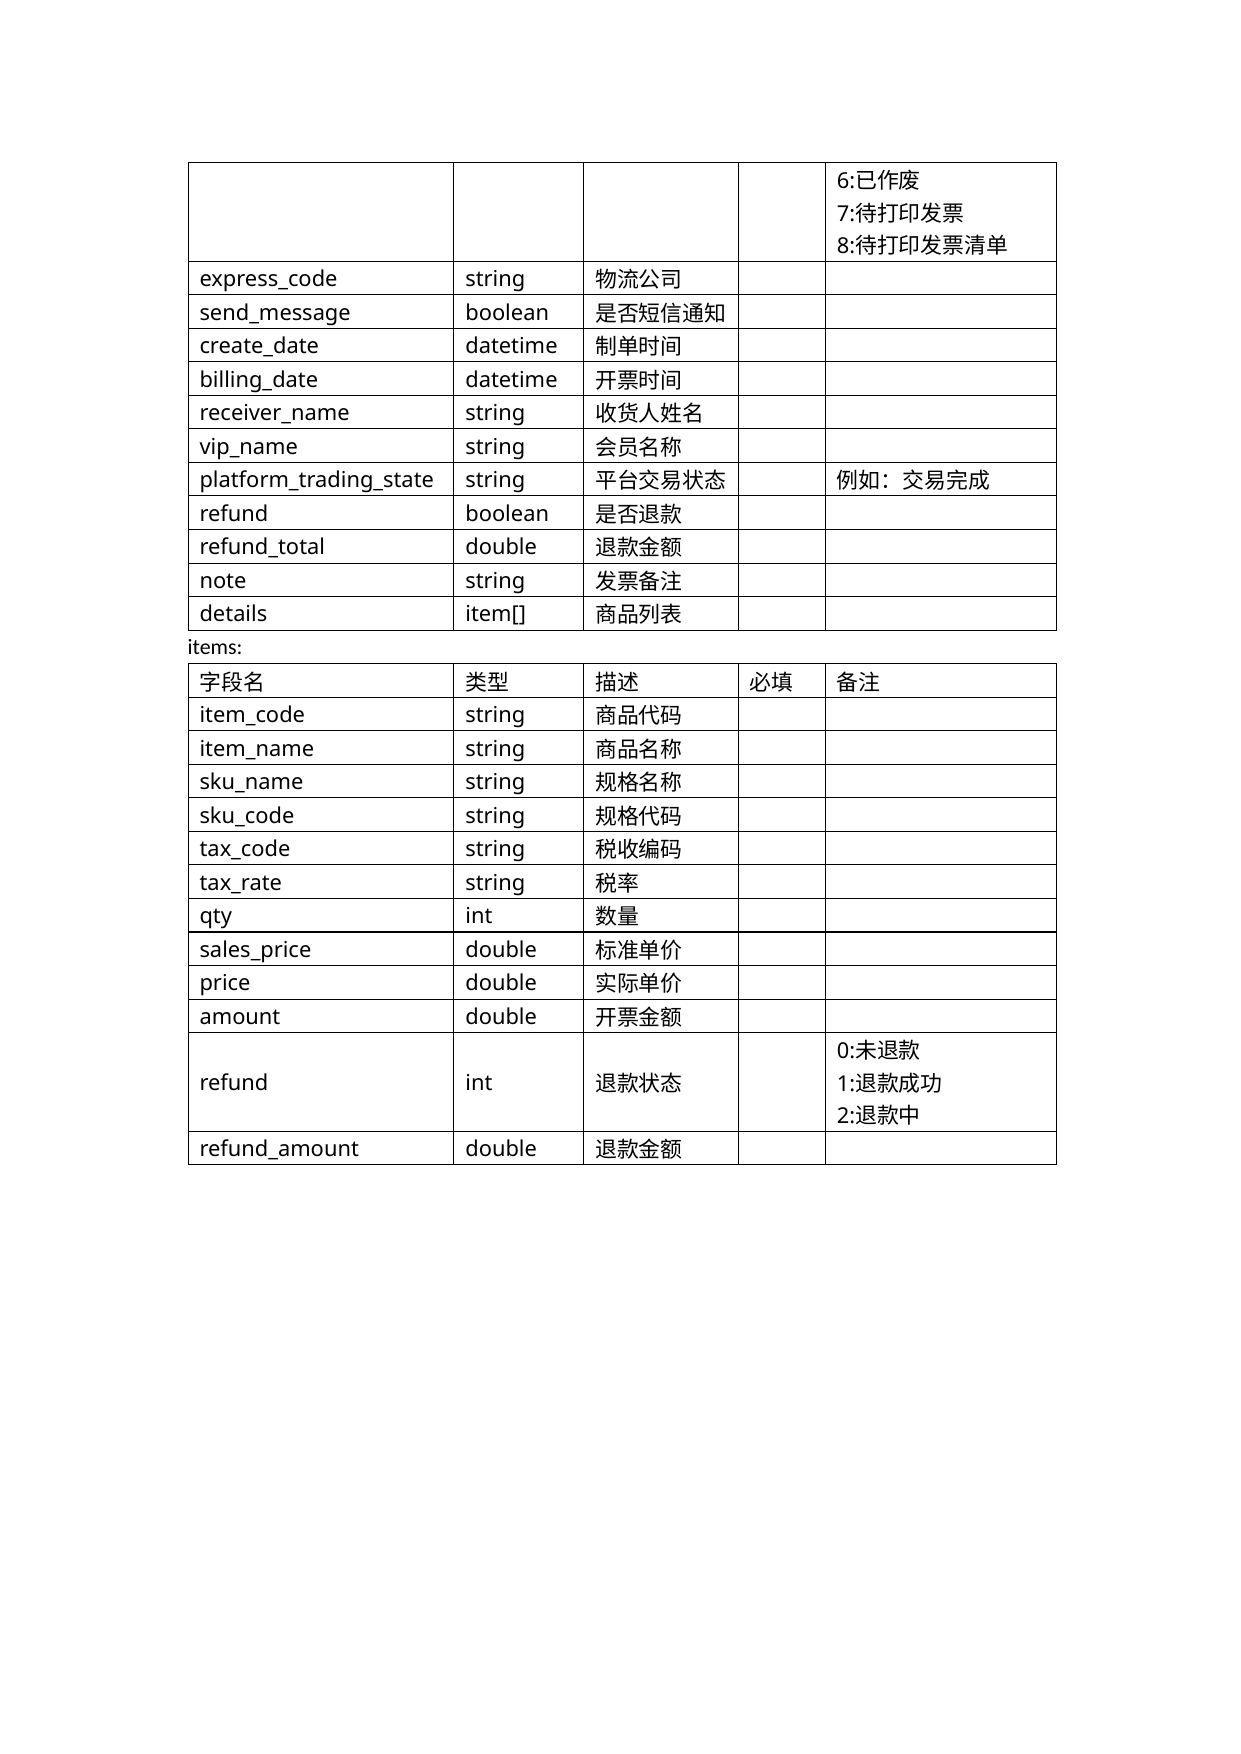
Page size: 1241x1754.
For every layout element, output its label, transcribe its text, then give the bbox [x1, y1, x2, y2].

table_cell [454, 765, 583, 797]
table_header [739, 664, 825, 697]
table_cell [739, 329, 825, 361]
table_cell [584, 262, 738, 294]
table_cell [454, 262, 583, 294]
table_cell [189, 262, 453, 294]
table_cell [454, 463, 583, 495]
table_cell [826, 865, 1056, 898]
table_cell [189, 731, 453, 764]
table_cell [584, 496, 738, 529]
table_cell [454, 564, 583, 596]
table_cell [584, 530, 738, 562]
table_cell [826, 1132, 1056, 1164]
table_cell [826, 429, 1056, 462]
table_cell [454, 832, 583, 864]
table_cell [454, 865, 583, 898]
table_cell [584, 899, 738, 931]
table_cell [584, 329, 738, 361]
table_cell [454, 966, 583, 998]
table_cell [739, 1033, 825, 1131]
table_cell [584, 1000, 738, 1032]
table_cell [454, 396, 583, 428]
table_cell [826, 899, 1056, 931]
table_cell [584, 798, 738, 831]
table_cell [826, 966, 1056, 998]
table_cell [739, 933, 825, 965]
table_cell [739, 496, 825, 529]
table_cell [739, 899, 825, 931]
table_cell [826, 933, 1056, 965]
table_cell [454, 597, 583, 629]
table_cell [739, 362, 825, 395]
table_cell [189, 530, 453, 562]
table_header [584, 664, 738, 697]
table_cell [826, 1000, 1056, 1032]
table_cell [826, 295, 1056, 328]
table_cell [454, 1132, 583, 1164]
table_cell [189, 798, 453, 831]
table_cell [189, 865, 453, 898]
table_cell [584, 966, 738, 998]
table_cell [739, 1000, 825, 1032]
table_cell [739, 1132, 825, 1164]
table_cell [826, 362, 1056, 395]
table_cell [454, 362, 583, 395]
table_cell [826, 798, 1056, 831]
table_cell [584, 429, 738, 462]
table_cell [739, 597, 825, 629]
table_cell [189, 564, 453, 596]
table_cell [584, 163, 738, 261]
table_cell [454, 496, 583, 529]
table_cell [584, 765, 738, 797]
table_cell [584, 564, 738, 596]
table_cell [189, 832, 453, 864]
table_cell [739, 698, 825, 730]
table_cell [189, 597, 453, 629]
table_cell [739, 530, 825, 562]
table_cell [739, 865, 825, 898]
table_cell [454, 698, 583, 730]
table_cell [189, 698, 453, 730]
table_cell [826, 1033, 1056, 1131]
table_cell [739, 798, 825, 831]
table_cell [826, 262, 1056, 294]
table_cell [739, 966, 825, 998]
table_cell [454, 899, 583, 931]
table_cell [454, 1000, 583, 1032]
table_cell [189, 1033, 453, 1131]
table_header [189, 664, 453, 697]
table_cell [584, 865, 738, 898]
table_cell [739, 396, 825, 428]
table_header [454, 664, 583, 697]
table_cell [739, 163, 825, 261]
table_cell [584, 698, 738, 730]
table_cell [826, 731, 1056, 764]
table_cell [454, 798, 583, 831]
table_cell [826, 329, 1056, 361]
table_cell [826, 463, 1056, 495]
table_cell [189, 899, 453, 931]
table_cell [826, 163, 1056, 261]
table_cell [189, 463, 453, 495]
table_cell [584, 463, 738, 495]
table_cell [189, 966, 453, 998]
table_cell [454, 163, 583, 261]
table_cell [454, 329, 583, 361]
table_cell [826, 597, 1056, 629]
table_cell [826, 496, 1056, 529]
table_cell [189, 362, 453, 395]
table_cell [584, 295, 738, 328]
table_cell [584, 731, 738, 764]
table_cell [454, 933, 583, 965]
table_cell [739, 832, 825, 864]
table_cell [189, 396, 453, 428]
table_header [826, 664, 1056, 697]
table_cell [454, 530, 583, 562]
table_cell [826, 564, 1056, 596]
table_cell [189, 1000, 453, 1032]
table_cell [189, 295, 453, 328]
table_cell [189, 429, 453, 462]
text items: [187, 631, 1053, 663]
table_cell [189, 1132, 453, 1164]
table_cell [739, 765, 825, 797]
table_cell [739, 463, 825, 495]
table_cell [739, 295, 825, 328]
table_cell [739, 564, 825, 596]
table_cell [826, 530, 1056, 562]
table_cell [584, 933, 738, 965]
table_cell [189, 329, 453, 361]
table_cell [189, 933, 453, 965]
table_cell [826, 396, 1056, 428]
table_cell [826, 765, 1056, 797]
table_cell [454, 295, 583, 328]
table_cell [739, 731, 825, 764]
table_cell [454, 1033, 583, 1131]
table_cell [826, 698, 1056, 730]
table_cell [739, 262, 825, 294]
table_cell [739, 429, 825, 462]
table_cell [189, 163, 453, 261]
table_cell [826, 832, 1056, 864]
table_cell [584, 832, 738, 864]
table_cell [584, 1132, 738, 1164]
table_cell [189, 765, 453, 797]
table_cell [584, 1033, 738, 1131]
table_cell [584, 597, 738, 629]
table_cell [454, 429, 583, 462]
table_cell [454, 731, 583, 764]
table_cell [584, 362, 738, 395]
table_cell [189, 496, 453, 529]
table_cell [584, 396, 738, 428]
